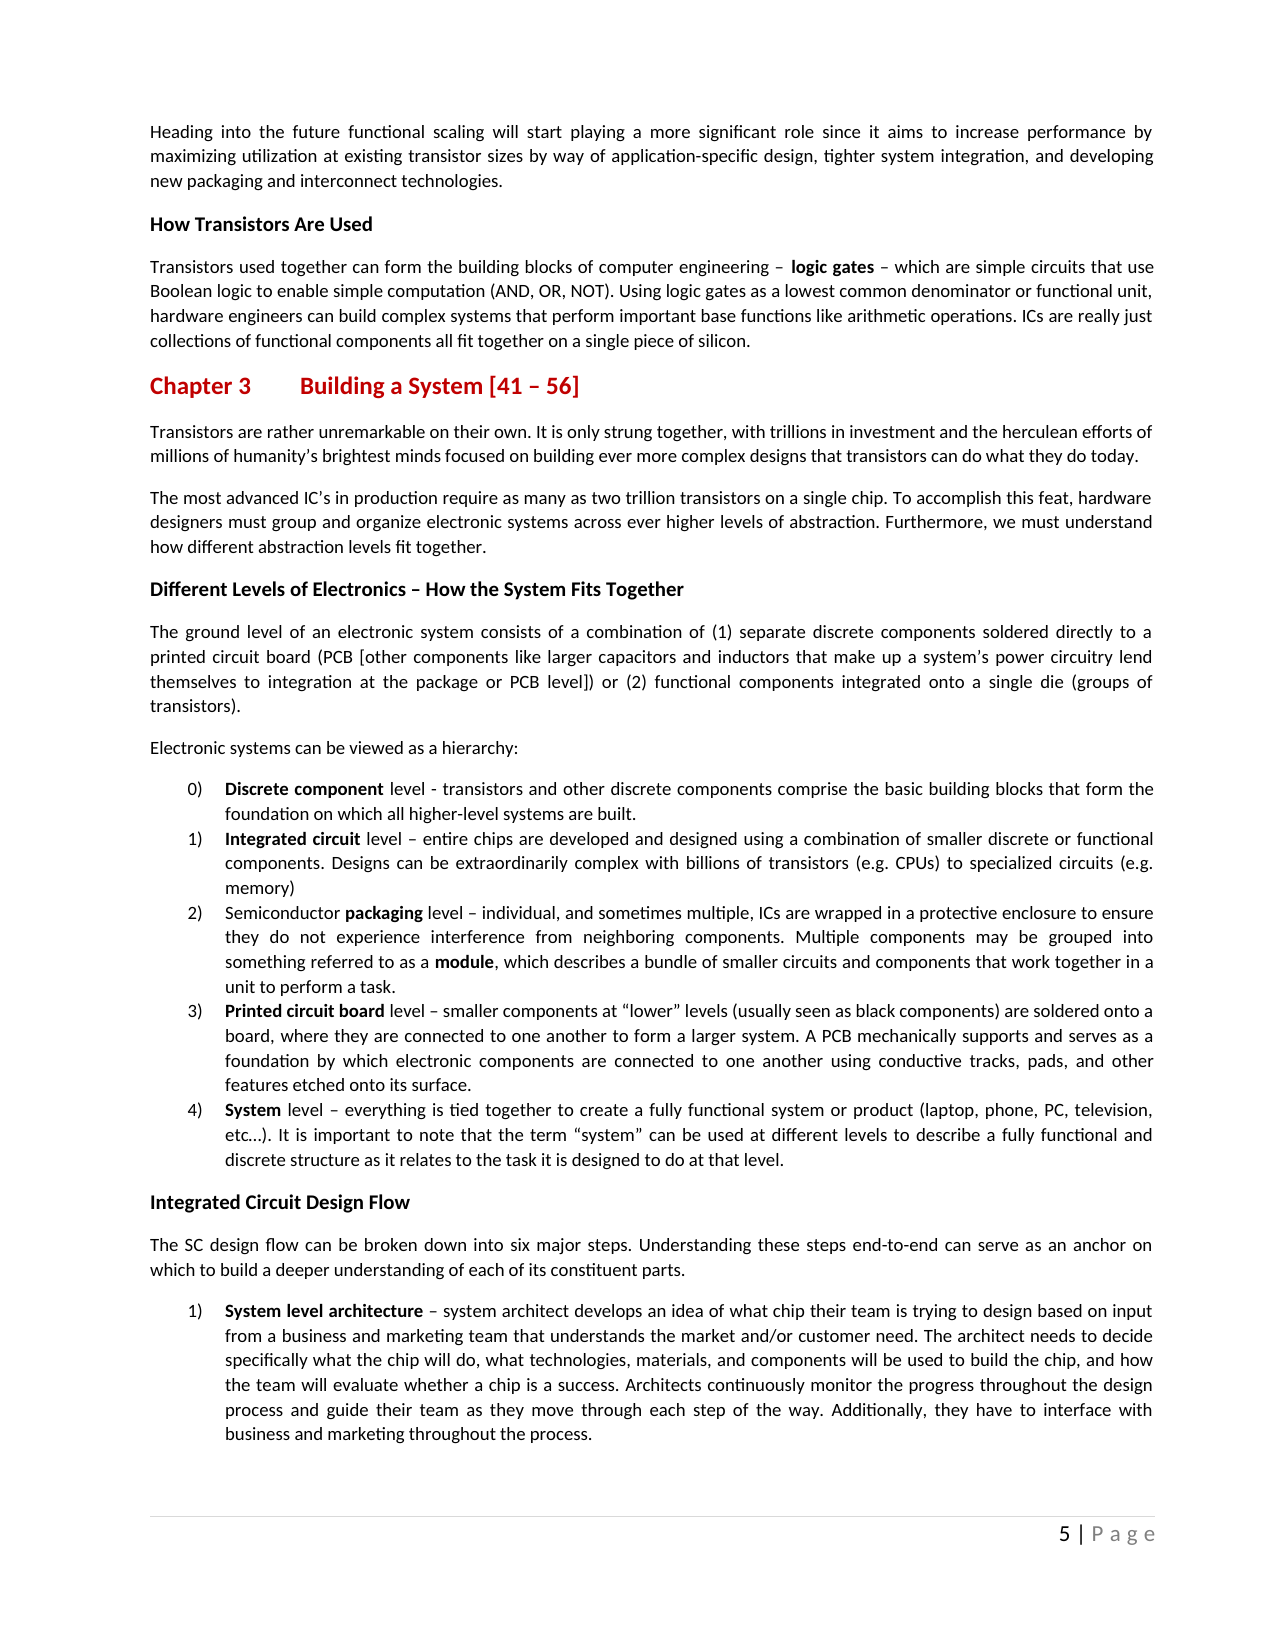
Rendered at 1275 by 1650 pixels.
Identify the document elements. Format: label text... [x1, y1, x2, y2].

text Transistors are rather unremarkable on their own. It is only strung together, with trillions in investment and the herculean efforts of millions of humanity’s brightest minds focused on building ever more complex designs that transistors can do what they do today. [150, 420, 1155, 467]
list System level architecture – system architect develops an idea of what chip their team is trying to design based on input from a business and marketing team that understands the market and/or customer need. The architect needs to decide specifically what the chip will do, what technologies, materials, and components will be used to build the chip, and how the team will evaluate whether a chip is a success. Architects continuously monitor the progress throughout the design process and guide their team as they move through each step of the way. Additionally, they have to interface with business and marketing throughout the process. [187, 1299, 1155, 1446]
text Different Levels of Electronics – How the System Fits Together [150, 577, 1155, 602]
list Integrated circuit level – entire chips are developed and designed using a combination of smaller discrete or functional components. Designs can be extraordinarily complex with billions of transistors (e.g. CPUs) to specialized circuits (e.g. memory) [187, 827, 1155, 899]
text Electronic systems can be viewed as a hierarchy: [150, 736, 1155, 759]
text The ground level of an electronic system consists of a combination of (1) separate discrete components soldered directly to a printed circuit board (PCB [other components like larger capacitors and inductors that make up a system’s power circuitry lend themselves to integration at the package or PCB level]) or (2) functional components integrated onto a single die (groups of transistors). [150, 621, 1155, 718]
list Semiconductor packaging level – individual, and sometimes multiple, ICs are wrapped in a protective enclosure to ensure they do not experience interference from neighboring components. Multiple components may be grouped into something referred to as a module, which describes a bundle of smaller circuits and components that work together in a unit to perform a task. [187, 901, 1155, 998]
text How Transistors Are Used [150, 211, 1155, 236]
list Discrete component level - transistors and other discrete components comprise the basic building blocks that form the foundation on which all higher-level systems are built. [187, 777, 1155, 825]
text The most advanced IC’s in production require as many as two trillion transistors on a single chip. To accomplish this feat, hardware designers must group and organize electronic systems across ever higher levels of abstraction. Furthermore, we must understand how different abstraction levels fit together. [150, 486, 1155, 558]
text Transistors used together can form the building blocks of computer engineering – logic gates – which are simple circuits that use Boolean logic to enable simple computation (AND, OR, NOT). Using logic gates as a lowest common denominator or functional unit, hardware engineers can build complex systems that perform important base functions like arithmetic operations. ICs are really just collections of functional components all fit together on a single piece of silicon. [150, 255, 1155, 352]
list Printed circuit board level – smaller components at “lower” levels (usually seen as black components) are soldered onto a board, where they are connected to one another to form a larger system. A PCB mechanically supports and serves as a foundation by which electronic components are connected to one another using conductive tracks, pads, and other features etched onto its surface. [187, 999, 1155, 1097]
text Heading into the future functional scaling will start playing a more significant role since it aims to increase performance by maximizing utilization at existing transistor sizes by way of application-specific design, tighter system integration, and developing new packaging and interconnect technologies. [150, 120, 1155, 192]
text The SC design flow can be broken down into six major steps. Understanding these steps end-to-end can serve as an anchor on which to build a deeper understanding of each of its constituent parts. [150, 1233, 1155, 1281]
text Chapter 3 Building a System [41 – 56] [150, 370, 1155, 401]
text Integrated Circuit Design Flow [150, 1189, 1155, 1214]
list System level – everything is tied together to create a fully functional system or product (laptop, phone, PC, television, etc…). It is important to note that the term “system” can be used at different levels to describe a fully functional and discrete structure as it relates to the task it is designed to do at that level. [187, 1098, 1155, 1171]
